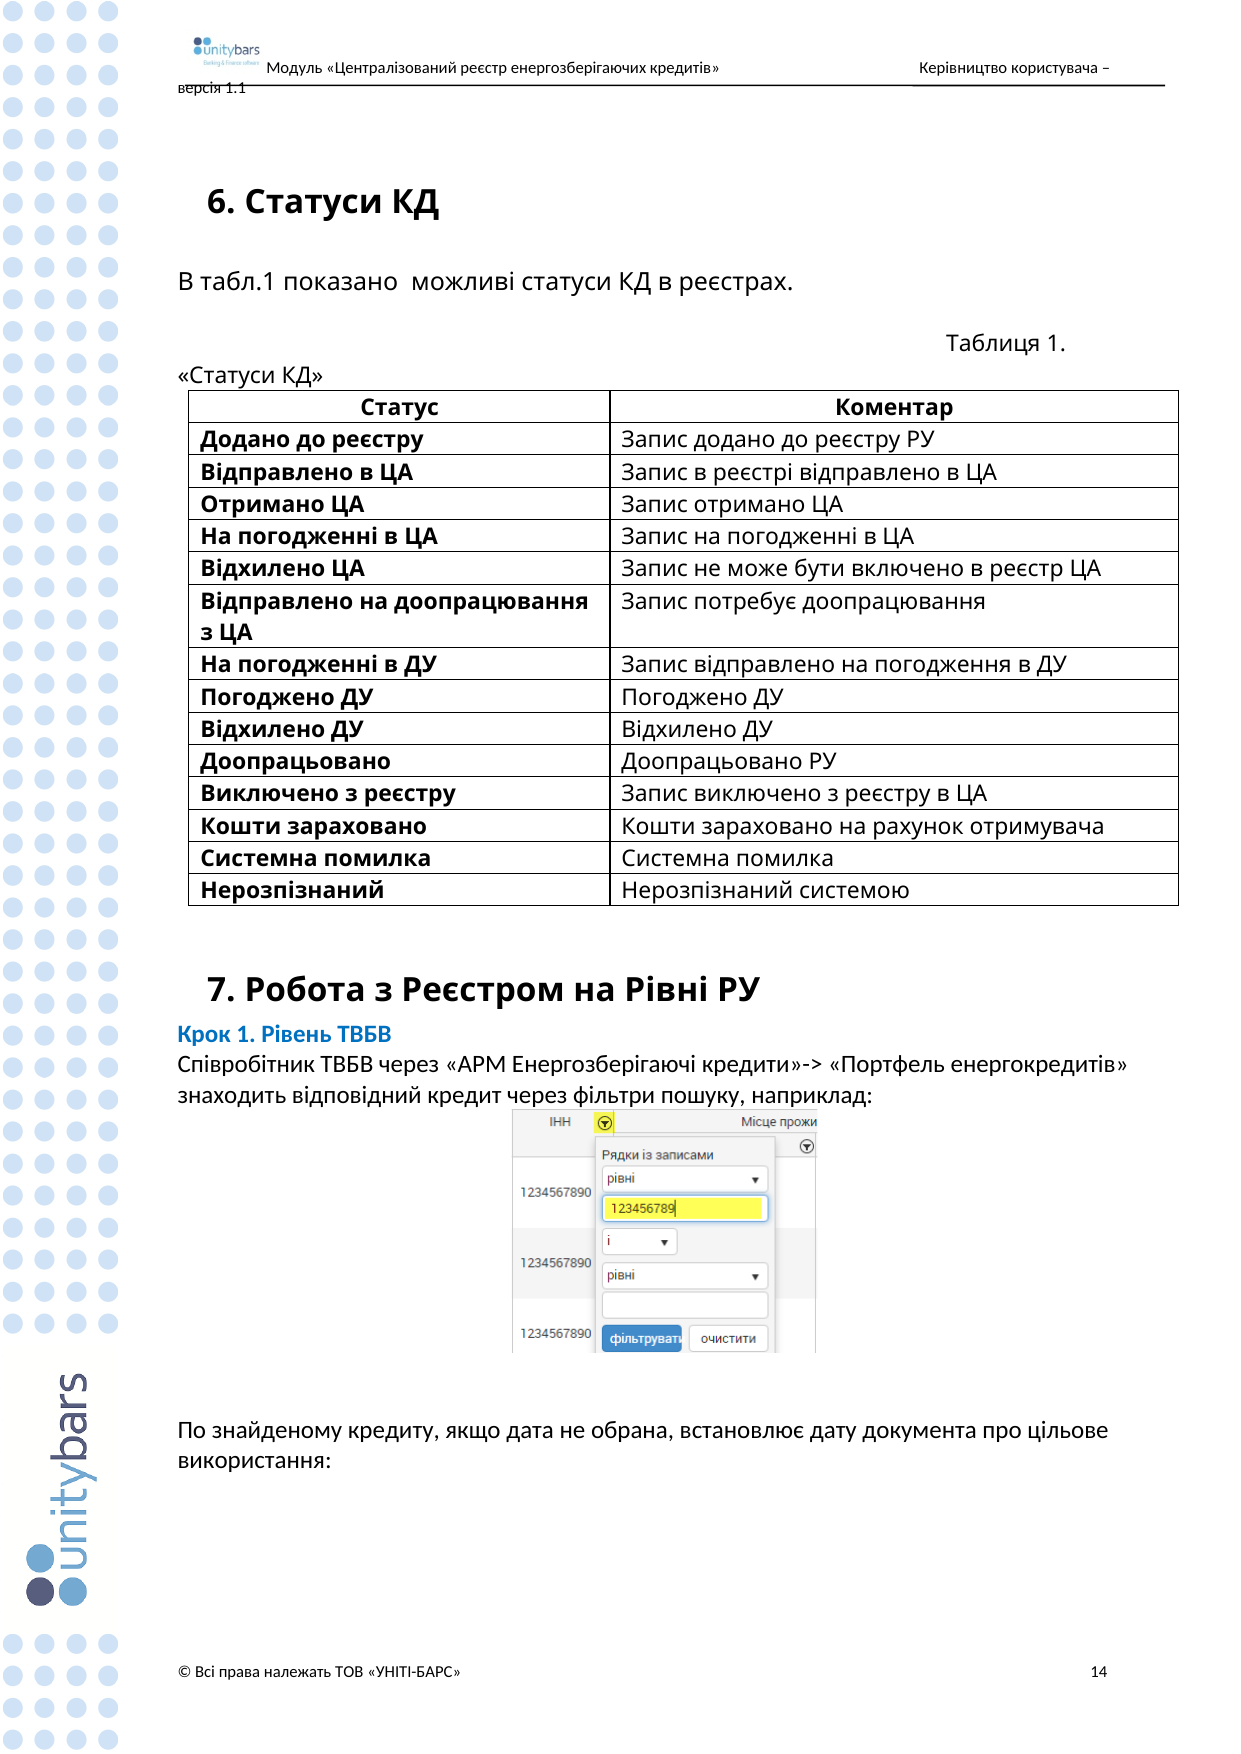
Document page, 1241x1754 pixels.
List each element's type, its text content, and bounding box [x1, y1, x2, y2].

table_cell Кошти зараховано [189, 810, 609, 841]
table_cell Нерозпізнаний [189, 874, 609, 905]
table_header Коментар [611, 391, 1178, 422]
table_cell Відправлено в ЦА [189, 455, 609, 487]
table_cell Доопрацьовано [189, 745, 609, 776]
table_cell Нерозпізнаний системою [611, 874, 1178, 905]
table_cell Погоджено ДУ [611, 680, 1178, 712]
table_cell Системна помилка [189, 842, 609, 873]
table_cell На погодженні в ДУ [189, 648, 609, 679]
text Таблиця 1. «Статуси КД» [177, 327, 1152, 390]
table_cell Отримано ЦА [189, 488, 609, 519]
table_cell Доопрацьовано РУ [611, 745, 1178, 776]
table_cell Запис в реєстрі відправлено в ЦА [611, 455, 1178, 487]
table_header Статус [189, 391, 609, 422]
table_cell Запис не може бути включено в реєстр ЦА [611, 552, 1178, 583]
table_cell Запис додано до реєстру РУ [611, 423, 1178, 454]
text Співробітник ТВБВ через «АРМ Енергозберігаючі кредити»-> «Портфель енергокредитів» знаходить відповідний кредит через фільтри пошуку, наприклад: [177, 1048, 1152, 1109]
table_cell Відхилено ДУ [189, 713, 609, 744]
text По знайденому кредиту, якщо дата не обрана, встановлює дату документа про цільове використання: [177, 1414, 1152, 1475]
table_cell Запис виключено з реєстру в ЦА [611, 777, 1178, 808]
text В табл.1 показано можливі статуси КД в реєстрах. [177, 264, 1152, 298]
subtitle Статуси КД [207, 178, 1152, 224]
table_cell Запис потребує доопрацювання [611, 585, 1178, 647]
table_cell Додано до реєстру [189, 423, 609, 454]
table_cell Погоджено ДУ [189, 680, 609, 712]
table_cell Запис відправлено на погодження в ДУ [611, 648, 1178, 679]
table_cell Системна помилка [611, 842, 1178, 873]
picture [185, 29, 267, 74]
picture [511, 1109, 818, 1353]
picture [2, 1, 119, 1750]
table_cell Кошти зараховано на рахунок отримувача [611, 810, 1178, 841]
table_cell Відхилено ЦА [189, 552, 609, 583]
text Крок 1. Рівень ТВБВ [177, 1018, 1152, 1048]
table_cell На погодженні в ЦА [189, 520, 609, 551]
table_cell Запис на погодженні в ЦА [611, 520, 1178, 551]
table_cell Виключено з реєстру [189, 777, 609, 808]
table_cell Відхилено ДУ [611, 713, 1178, 744]
table_cell Відправлено на доопрацювання з ЦА [189, 585, 609, 647]
table_cell Запис отримано ЦА [611, 488, 1178, 519]
subtitle Робота з Реєстром на Рівні РУ [207, 966, 1152, 1012]
